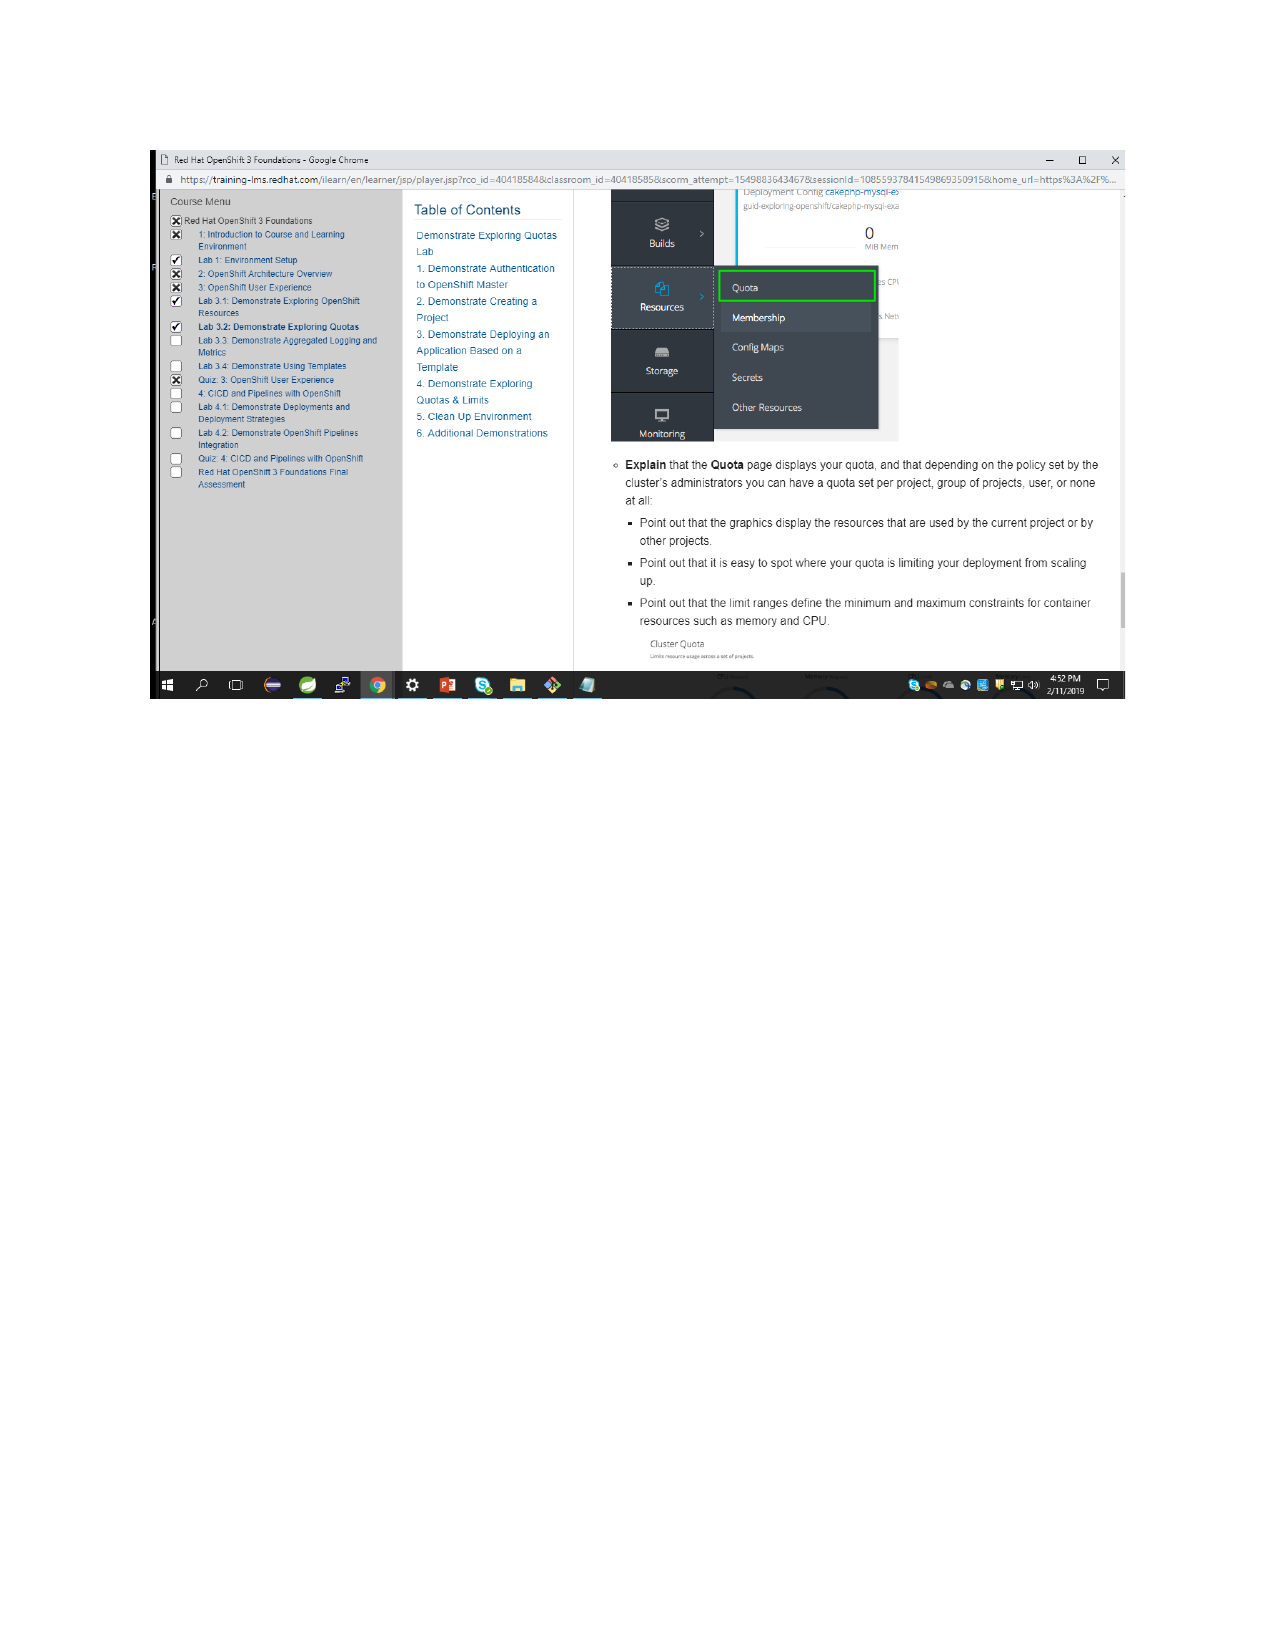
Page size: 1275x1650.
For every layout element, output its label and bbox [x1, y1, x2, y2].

picture [150, 150, 1125, 699]
